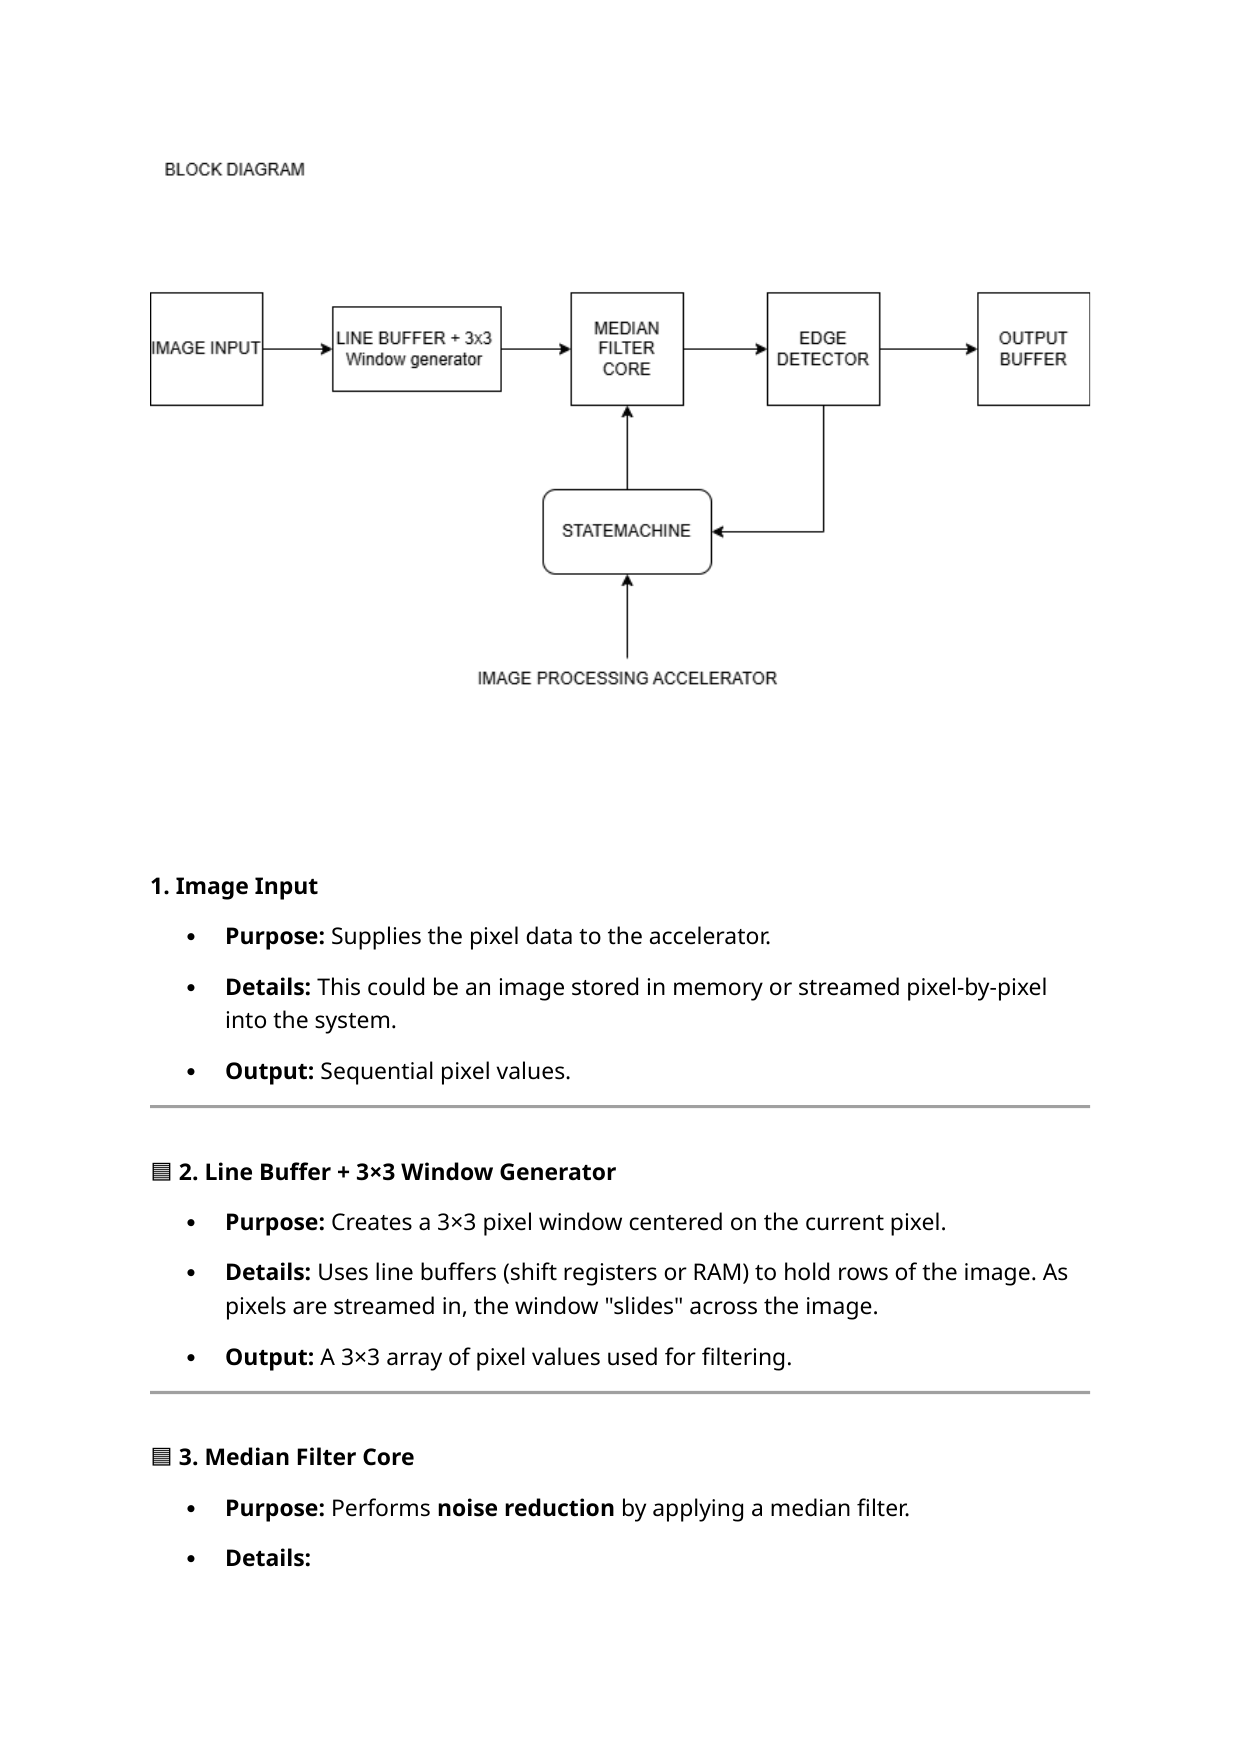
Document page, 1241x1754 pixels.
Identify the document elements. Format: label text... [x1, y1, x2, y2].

list Purpose: Creates a 3×3 pixel window centered on the current pixel. [187, 1206, 1090, 1237]
list Output: Sequential pixel values. [187, 1055, 1090, 1086]
list Output: A 3×3 array of pixel values used for filtering. [187, 1341, 1090, 1372]
text 🟦 2. Line Buffer + 3×3 Window Generator [150, 1156, 1090, 1187]
list Purpose: Supplies the pixel data to the accelerator. [187, 920, 1090, 951]
text 🟦 3. Median Filter Core [150, 1441, 1090, 1473]
list Purpose: Performs noise reduction by applying a median filter. [187, 1492, 1090, 1523]
list Details: [187, 1542, 1090, 1573]
list Details: Uses line buffers (shift registers or RAM) to hold rows of the image. As pixels are streamed in, the window "slides" across the image. [187, 1256, 1090, 1321]
picture [150, 150, 1091, 700]
list Details: This could be an image stored in memory or streamed pixel-by-pixel into the system. [187, 971, 1090, 1036]
text 1. Image Input [150, 870, 1090, 901]
